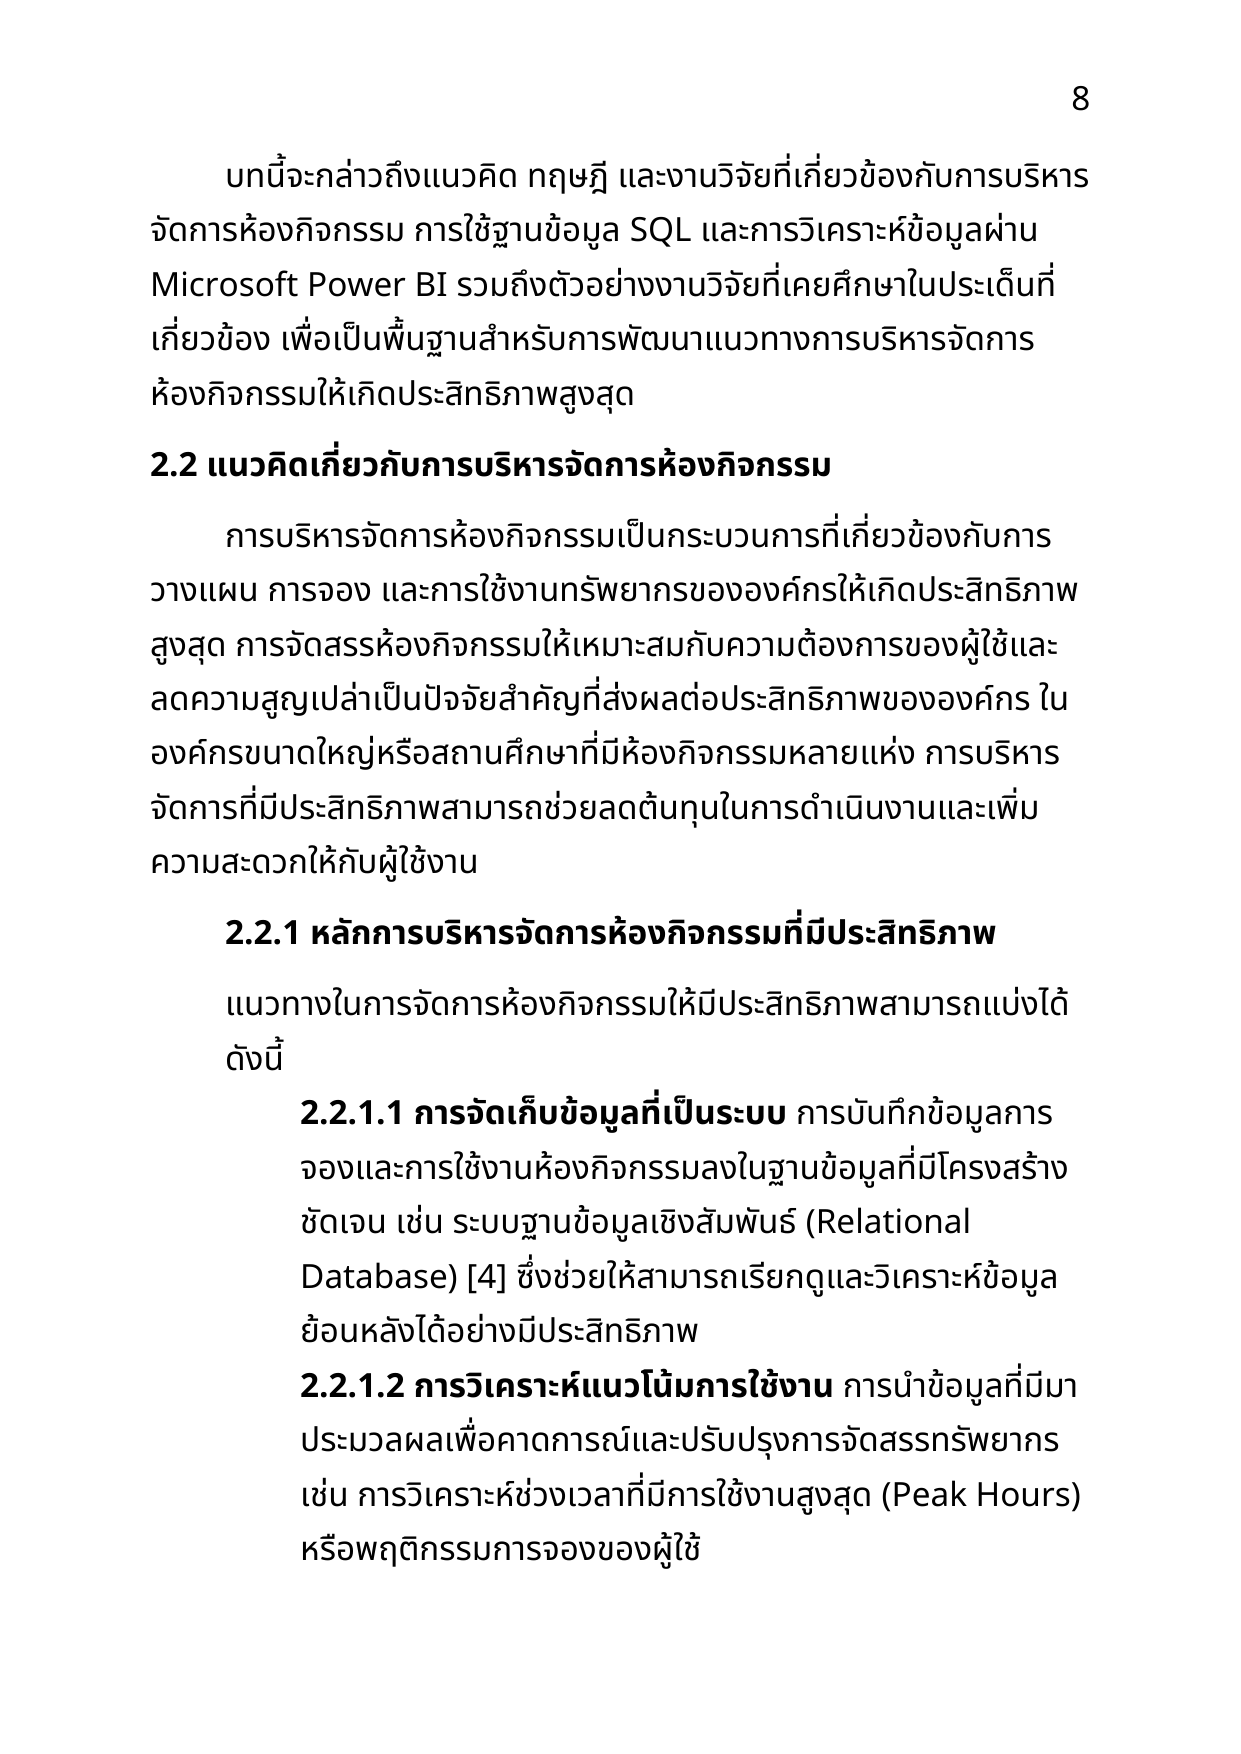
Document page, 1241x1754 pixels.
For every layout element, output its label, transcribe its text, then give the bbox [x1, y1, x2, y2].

list 2.2.1.1 การจัดเก็บข้อมูลที่เป็นระบบ การบันทึกข้อมูลการจองและการใช้งานห้องกิจกรรมลงในฐานข้อมูลที่มีโครงสร้างชัดเจน เช่น ระบบฐานข้อมูลเชิงสัมพันธ์ (Relational Database) [4] ซึ่งช่วยให้สามารถเรียกดูและวิเคราะห์ข้อมูลย้อนหลังได้อย่างมีประสิทธิภาพ [300, 1089, 1090, 1358]
text 2.2 แนวคิดเกี่ยวกับการบริหารจัดการห้องกิจกรรม [150, 441, 1090, 491]
text 2.2.1 หลักการบริหารจัดการห้องกิจกรรมที่มีประสิทธิภาพ [150, 909, 1090, 960]
list 2.2.1.2 การวิเคราะห์แนวโน้มการใช้งาน การนำข้อมูลที่มีมาประมวลผลเพื่อคาดการณ์และปรับปรุงการจัดสรรทรัพยากร เช่น การวิเคราะห์ช่วงเวลาที่มีการใช้งานสูงสุด (Peak Hours) หรือพฤติกรรมการจองของผู้ใช้ [300, 1362, 1090, 1576]
text บทนี้จะกล่าวถึงแนวคิด ทฤษฎี และงานวิจัยที่เกี่ยวข้องกับการบริหารจัดการห้องกิจกรรม การใช้ฐานข้อมูล SQL และการวิเคราะห์ข้อมูลผ่าน Microsoft Power BI รวมถึงตัวอย่างงานวิจัยที่เคยศึกษาในประเด็นที่เกี่ยวข้อง เพื่อเป็นพื้นฐานสำหรับการพัฒนาแนวทางการบริหารจัดการห้องกิจกรรมให้เกิดประสิทธิภาพสูงสุด [150, 152, 1090, 420]
list แนวทางในการจัดการห้องกิจกรรมให้มีประสิทธิภาพสามารถแบ่งได้ดังนี้ [225, 980, 1090, 1085]
text การบริหารจัดการห้องกิจกรรมเป็นกระบวนการที่เกี่ยวข้องกับการวางแผน การจอง และการใช้งานทรัพยากรขององค์กรให้เกิดประสิทธิภาพสูงสุด การจัดสรรห้องกิจกรรมให้เหมาะสมกับความต้องการของผู้ใช้และลดความสูญเปล่าเป็นปัจจัยสำคัญที่ส่งผลต่อประสิทธิภาพขององค์กร ในองค์กรขนาดใหญ่หรือสถานศึกษาที่มีห้องกิจกรรมหลายแห่ง การบริหารจัดการที่มีประสิทธิภาพสามารถช่วยลดต้นทุนในการดำเนินงานและเพิ่มความสะดวกให้กับผู้ใช้งาน [150, 512, 1090, 888]
